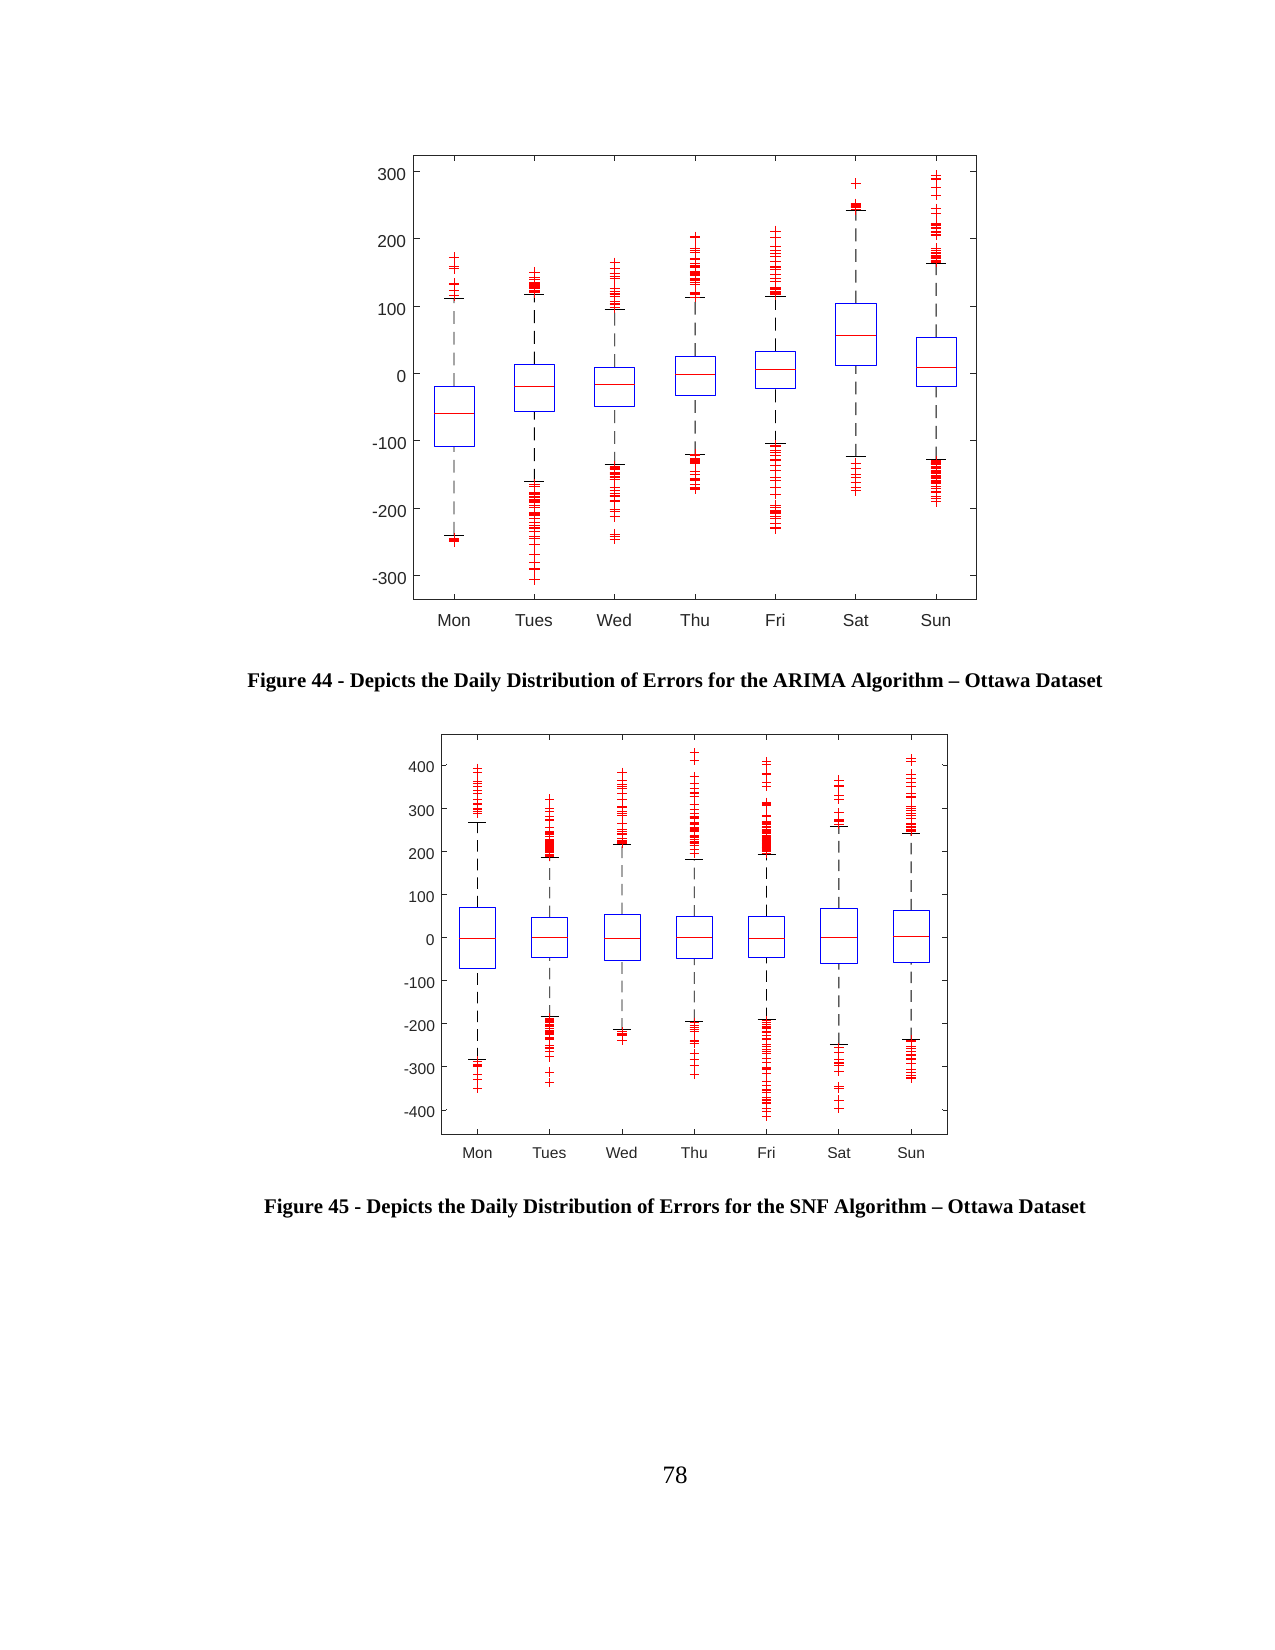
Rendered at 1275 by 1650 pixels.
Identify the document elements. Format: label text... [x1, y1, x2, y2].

text Figure 45 - Depicts the Daily Distribution of Errors for the SNF Algorithm – Ottawa Dataset [225, 1194, 1125, 1218]
text Figure 44 - Depicts the Daily Distribution of Errors for the ARIMA Algorithm – Ottawa Dataset [225, 668, 1125, 692]
